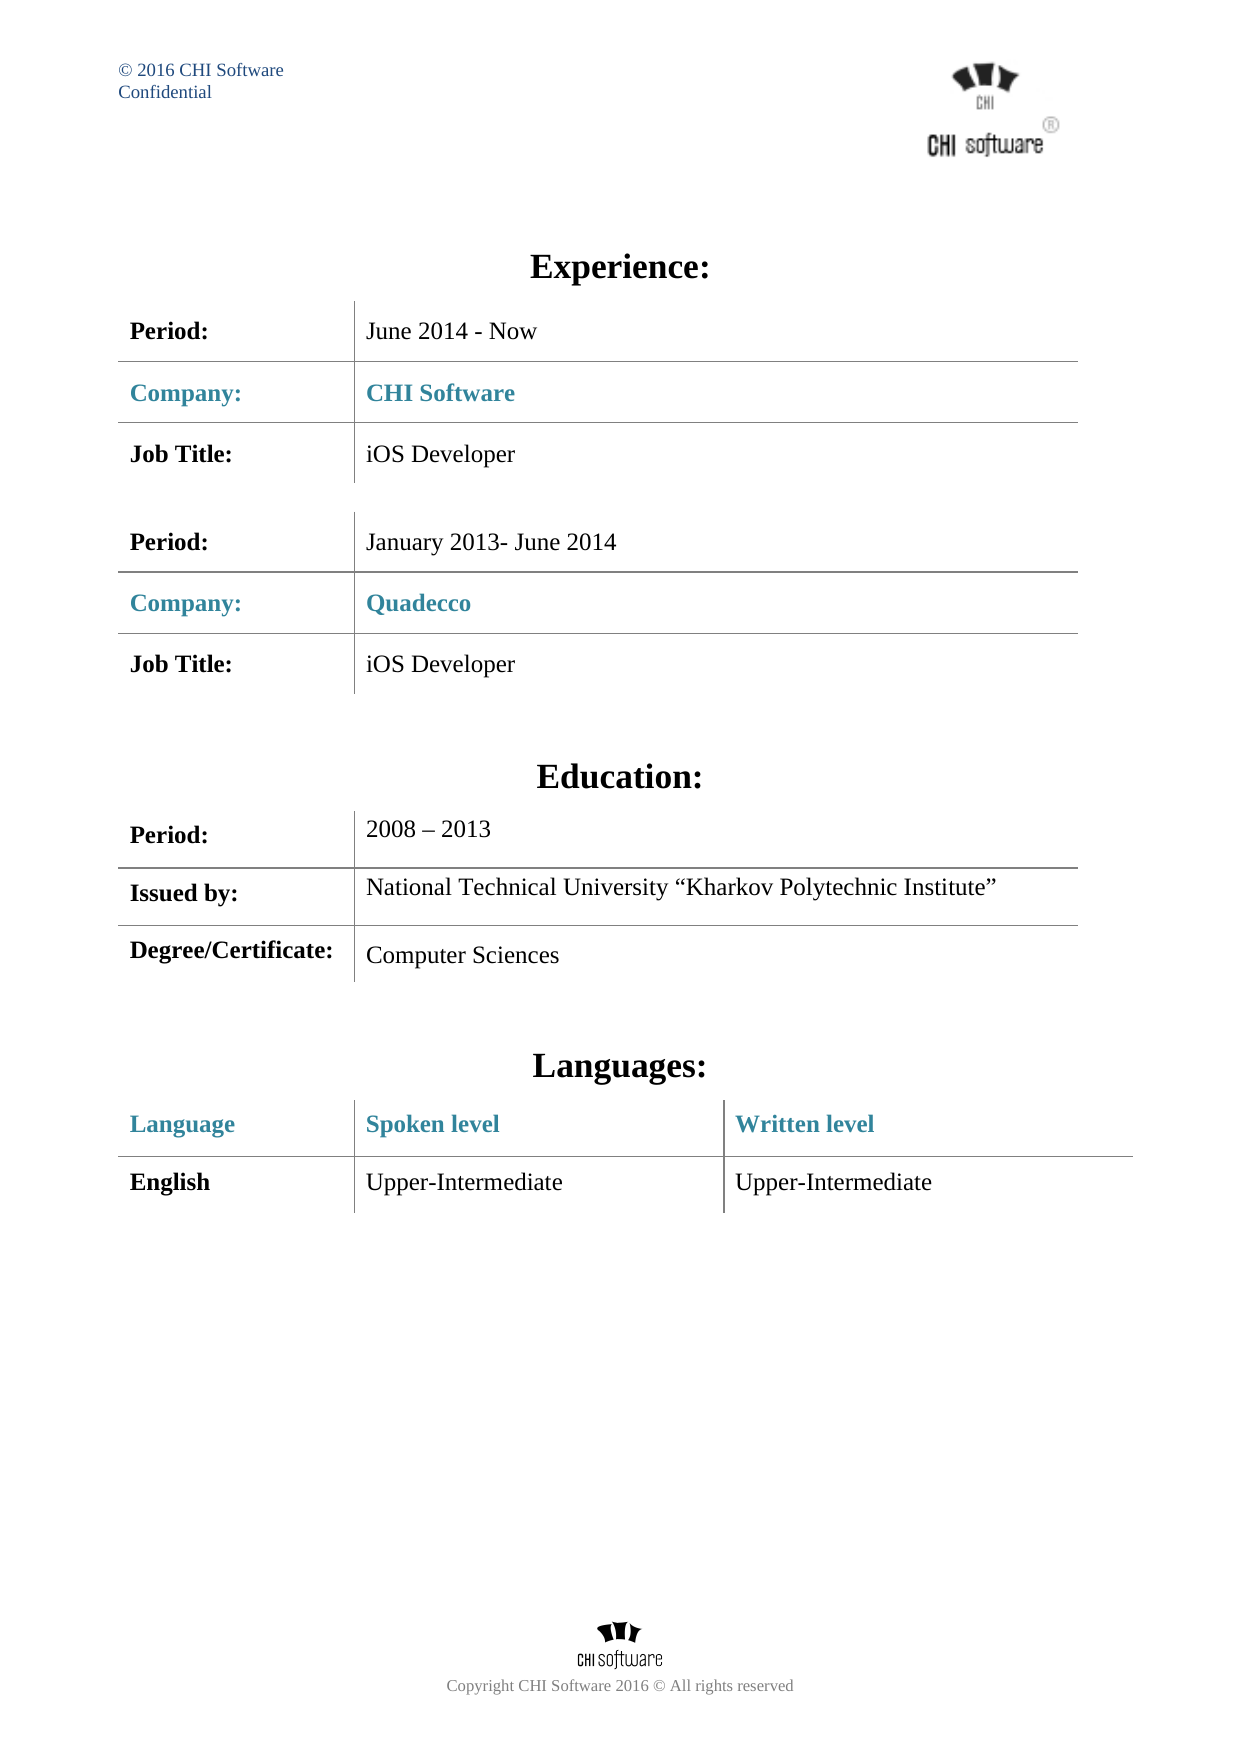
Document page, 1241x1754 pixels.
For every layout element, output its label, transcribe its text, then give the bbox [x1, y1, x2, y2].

table_cell Upper-Intermediate [355, 1157, 723, 1213]
table_cell Computer Sciences [355, 926, 1078, 982]
table_header Period: [118, 512, 354, 571]
table_cell Job Title: [118, 634, 354, 693]
table_cell Quadecco [355, 573, 1078, 632]
table_cell iOS Developer [355, 634, 1078, 693]
table_header 2008 – 2013 [355, 811, 1078, 867]
table_cell CHI Software [355, 362, 1078, 422]
table_cell Upper-Intermediate [725, 1157, 1132, 1213]
table_header June 2014 - Now [355, 301, 1078, 361]
text Languages: [118, 1044, 1122, 1085]
table_header Period: [118, 811, 354, 867]
text Experience: [118, 245, 1122, 286]
picture [576, 1617, 664, 1676]
table_cell Job Title: [118, 423, 354, 483]
table_cell Issued by: [118, 869, 354, 925]
picture [922, 59, 1067, 161]
table_cell English [118, 1157, 354, 1213]
table_cell Company: [118, 362, 354, 422]
table_header Written level [725, 1100, 1132, 1156]
table_cell Degree/Certificate: [118, 926, 354, 982]
table_header January 2013- June 2014 [355, 512, 1078, 571]
table_header Spoken level [355, 1100, 723, 1156]
table_header Language [118, 1100, 354, 1156]
table_cell iOS Developer [355, 423, 1078, 483]
table_header Period: [118, 301, 354, 361]
text Education: [118, 756, 1122, 796]
table_cell National Technical University “Kharkov Polytechnic Institute” [355, 869, 1078, 925]
table_cell Company: [118, 573, 354, 632]
